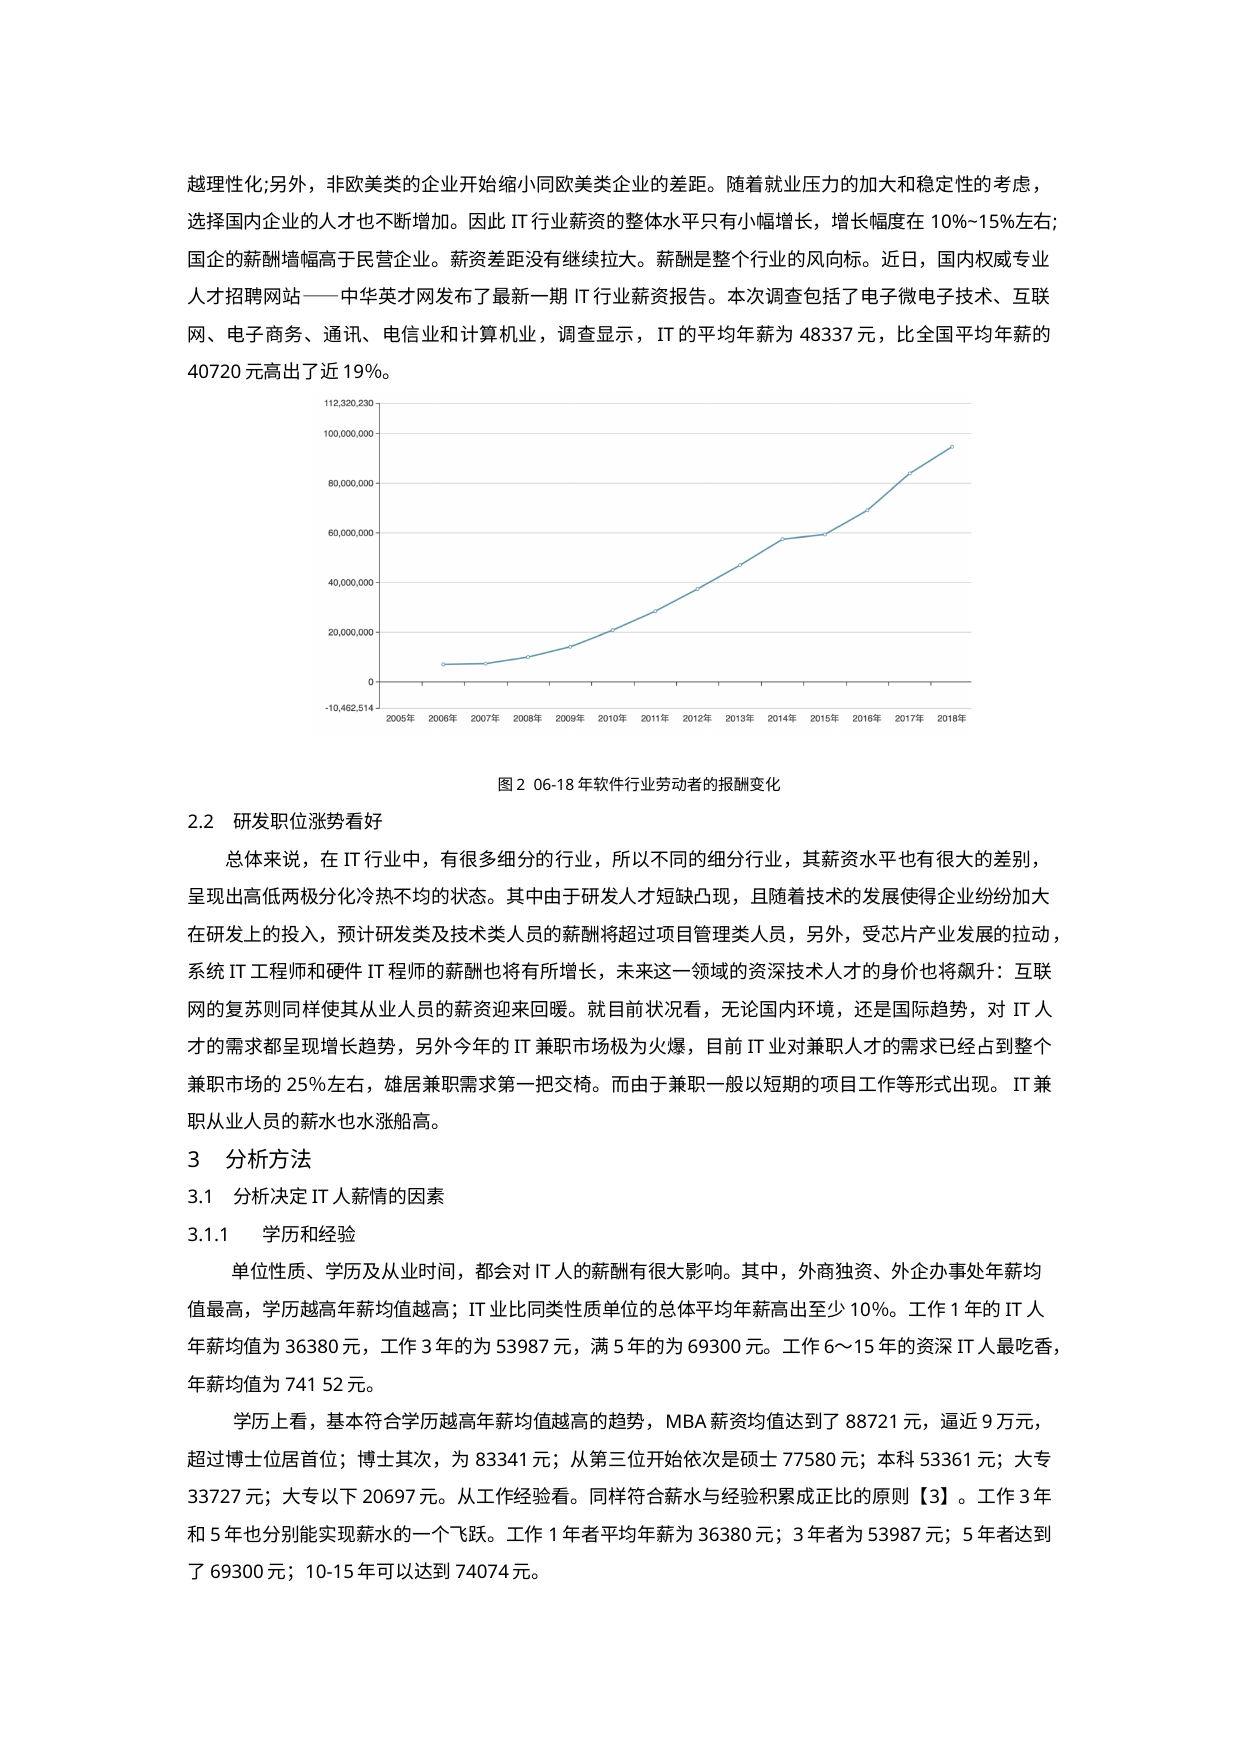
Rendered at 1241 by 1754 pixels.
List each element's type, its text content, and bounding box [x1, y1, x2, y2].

list 分析方法 [187, 1139, 1053, 1177]
text 图2 06-18年软件行业劳动者的报酬变化 [187, 764, 1053, 802]
picture [306, 389, 972, 734]
list 学历和经验 [187, 1214, 1053, 1252]
list 研发职位涨势看好 [187, 802, 1053, 839]
text 总体来说，在IT行业中，有很多细分的行业，所以不同的细分行业，其薪资水平也有很大的差别，呈现出高低两极分化冷热不均的状态。其中由于研发人才短缺凸现，且随着技术的发展使得企业纷纷加大在研发上的投入，预计研发类及技术类人员的薪酬将超过项目管理类人员，另外，受芯片产业发展的拉动，系统IT工程师和硬件IT程师的薪酬也将有所增长，未来这一领域的资深技术人才的身价也将飙升：互联网的复苏则同样使其从业人员的薪资迎来回暖。就目前状况看，无论国内环境，还是国际趋势，对IT人才的需求都呈现增长趋势，另外今年的IT兼职市场极为火爆，目前IT业对兼职人才的需求已经占到整个兼职市场的25％左右，雄居兼职需求第一把交椅。而由于兼职一般以短期的项目工作等形式出现。IT兼职从业人员的薪水也水涨船高。 [187, 839, 1053, 1139]
list 分析决定IT人薪情的因素 [187, 1177, 1053, 1214]
text 学历上看，基本符合学历越高年薪均值越高的趋势，MBA薪资均值达到了88721元，逼近9万元，超过博士位居首位；博士其次，为83341元；从第三位开始依次是硕士77580元；本科53361元；大专33727元；大专以下20697元。从工作经验看。同样符合薪水与经验积累成正比的原则【3】。工作3年和5年也分别能实现薪水的一个飞跃。工作1年者平均年薪为36380元；3年者为53987元；5年者达到了69300元；10-15年可以达到74074元。 [187, 1402, 1053, 1589]
text 单位性质、学历及从业时间，都会对lT人的薪酬有很大影响。其中，外商独资、外企办事处年薪均值最高，学历越高年薪均值越高；IT业比同类性质单位的总体平均年薪高出至少10％。工作1年的IT人年薪均值为36380元，工作3年的为53987元，满5年的为69300元。工作6～15年的资深IT人最吃香，年薪均值为741 52元。 [187, 1252, 1053, 1402]
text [187, 164, 1053, 389]
